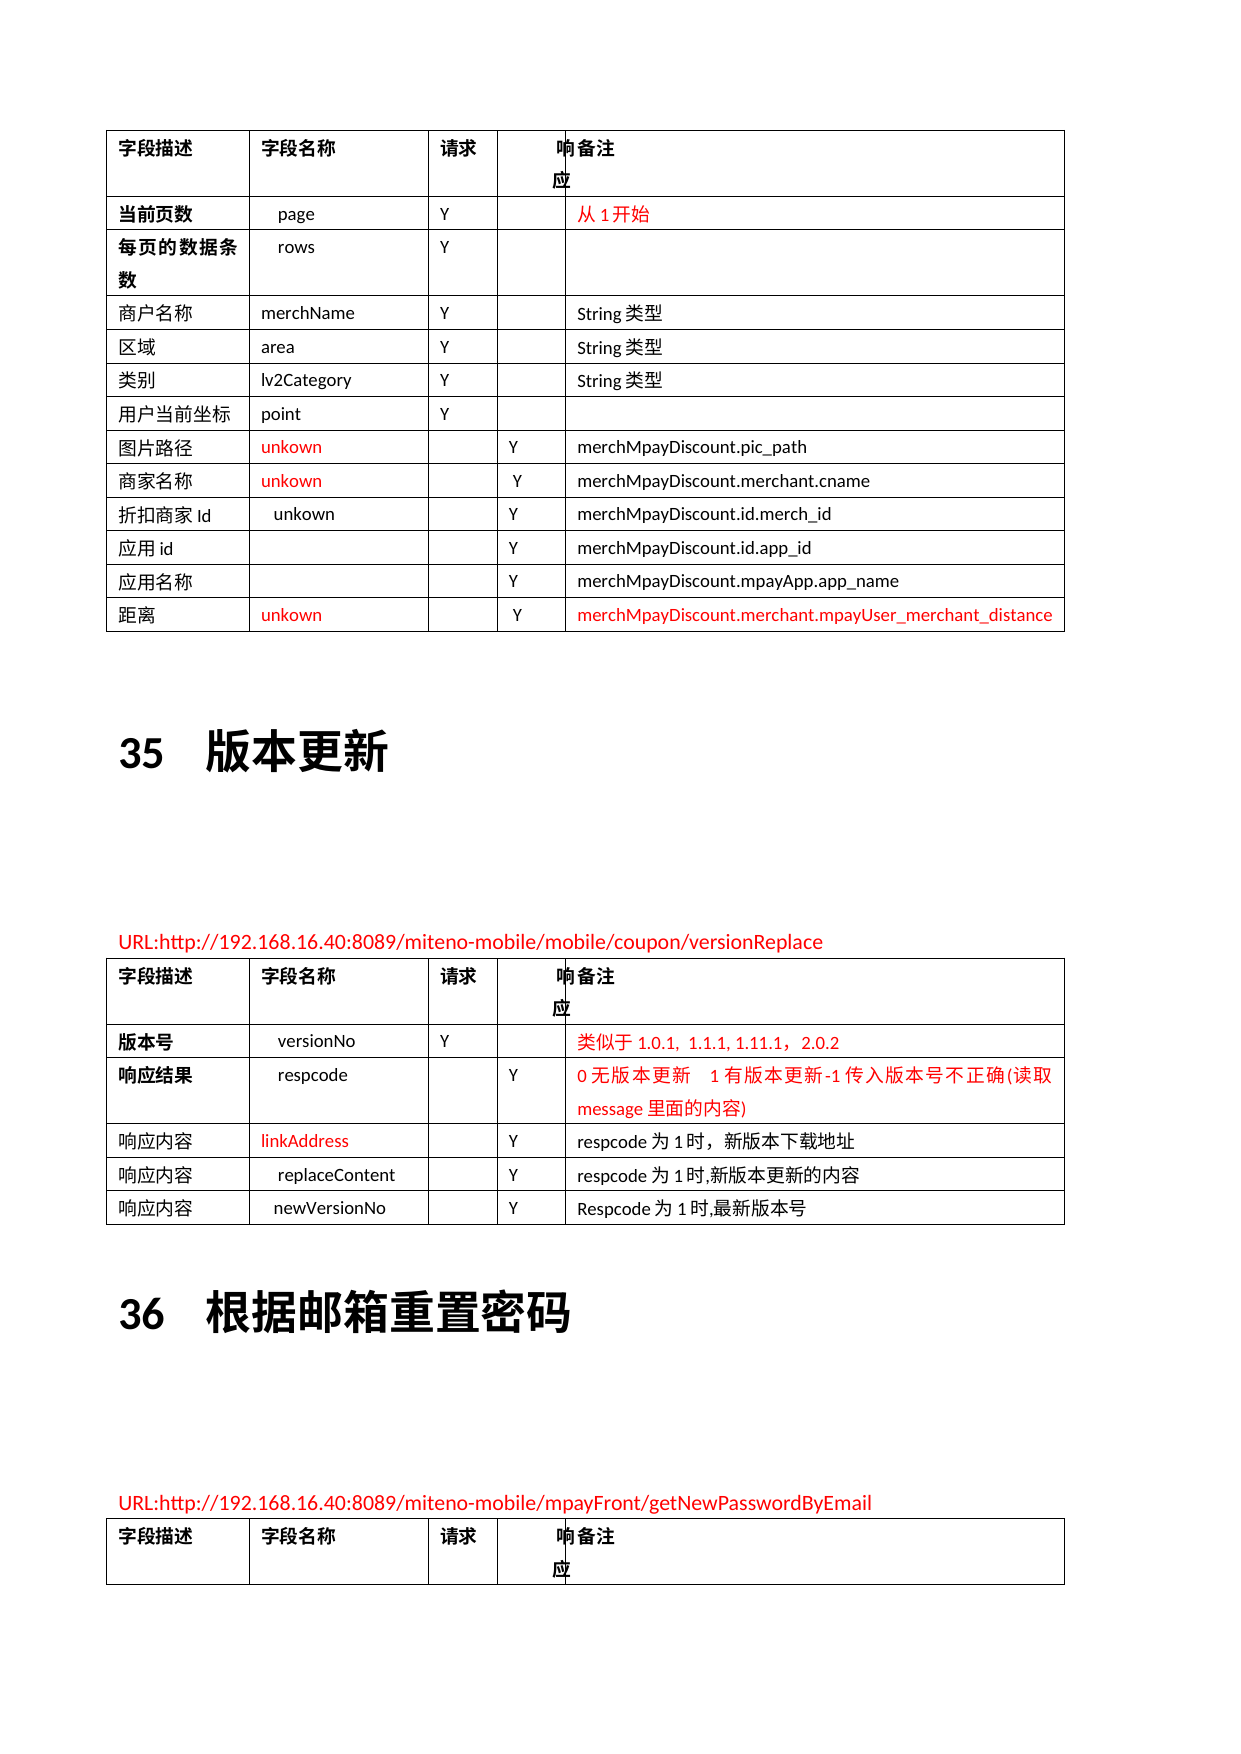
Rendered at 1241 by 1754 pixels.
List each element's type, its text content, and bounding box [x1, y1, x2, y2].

table_cell Y [498, 1158, 565, 1190]
table_cell [498, 197, 565, 229]
table_cell 当前页数 [107, 197, 249, 229]
table_header 字段名称 [250, 959, 428, 1024]
text URL:http://192.168.16.40:8089/miteno-mobile/mobile/coupon/versionReplace [118, 925, 1053, 958]
table_cell Y [498, 1191, 565, 1224]
table_header 备注 [566, 131, 1064, 196]
table_header 字段描述 [107, 1519, 249, 1584]
table_cell String类型 [566, 296, 1064, 329]
subtitle 版本更新 [118, 700, 1053, 797]
table_cell [429, 464, 497, 497]
table_cell [429, 531, 497, 564]
table_cell Y [498, 431, 565, 463]
table_cell merchName [250, 296, 428, 329]
table_cell Y [429, 397, 497, 429]
table_cell unkown [250, 464, 428, 497]
table_cell newVersionNo [250, 1191, 428, 1224]
table_cell 响应内容 [107, 1158, 249, 1190]
table_cell page [250, 197, 428, 229]
table_cell 响应内容 [107, 1191, 249, 1224]
table_cell 距离 [107, 598, 249, 631]
table_cell respcode为1时，新版本下载地址 [566, 1124, 1064, 1157]
table_cell linkAddress [250, 1124, 428, 1157]
table_cell [250, 531, 428, 564]
table_cell Y [429, 1025, 497, 1057]
text URL:http://192.168.16.40:8089/miteno-mobile/mpayFront/getNewPasswordByEmail [118, 1486, 1053, 1518]
table_cell point [250, 397, 428, 429]
table_header 响应 [498, 1519, 565, 1584]
table_cell merchMpayDiscount.mpayApp.app_name [566, 565, 1064, 597]
table_header 请求 [429, 959, 497, 1024]
table_cell [498, 296, 565, 329]
table_cell Respcode为1时,最新版本号 [566, 1191, 1064, 1224]
table_cell 图片路径 [107, 431, 249, 463]
table_cell unkown [250, 431, 428, 463]
table_cell [498, 1025, 565, 1057]
table_cell 类似于1.0.1, 1.1.1, 1.11.1，2.0.2 [566, 1025, 1064, 1057]
table_cell [498, 230, 565, 295]
table_cell unkown [250, 498, 428, 530]
table_cell [429, 565, 497, 597]
table_cell [498, 397, 565, 429]
table_cell 类别 [107, 364, 249, 396]
table_header 字段名称 [250, 131, 428, 196]
table_cell merchMpayDiscount.pic_path [566, 431, 1064, 463]
table_cell 应用id [107, 531, 249, 564]
table_cell Y [429, 296, 497, 329]
table_cell 响应内容 [107, 1124, 249, 1157]
table_cell Y [429, 330, 497, 362]
table_cell [566, 230, 1064, 295]
table_cell Y [498, 1124, 565, 1157]
table_cell respcode [250, 1058, 428, 1123]
table_cell [429, 1191, 497, 1224]
table_cell versionNo [250, 1025, 428, 1057]
table_cell 响应结果 [107, 1058, 249, 1123]
table_cell merchMpayDiscount.merchant.cname [566, 464, 1064, 497]
table_cell Y [498, 1058, 565, 1123]
table_cell merchMpayDiscount.id.merch_id [566, 498, 1064, 530]
table_header 备注 [566, 1519, 1064, 1584]
table_cell 每页的数据条数 [107, 230, 249, 295]
table_header 请求 [429, 1519, 497, 1584]
table_header 字段名称 [250, 1519, 428, 1584]
table_cell [429, 1124, 497, 1157]
table_cell 商家名称 [107, 464, 249, 497]
table_cell [429, 598, 497, 631]
table_cell 应用名称 [107, 565, 249, 597]
table_cell Y [498, 565, 565, 597]
table_cell lv2Category [250, 364, 428, 396]
table_cell Y [429, 197, 497, 229]
table_cell [429, 1158, 497, 1190]
table_cell replaceContent [250, 1158, 428, 1190]
table_cell [566, 397, 1064, 429]
table_cell 折扣商家Id [107, 498, 249, 530]
table_header 字段描述 [107, 131, 249, 196]
table_cell [429, 431, 497, 463]
table_cell merchMpayDiscount.merchant.mpayUser_merchant_distance [566, 598, 1064, 631]
table_cell 0无版本更新 1有版本更新-1传入版本号不正确(读取message里面的内容) [566, 1058, 1064, 1123]
table_cell Y [498, 531, 565, 564]
subtitle 根据邮箱重置密码 [118, 1260, 1053, 1358]
table_cell 从1开始 [566, 197, 1064, 229]
table_cell area [250, 330, 428, 362]
table_cell Y [498, 464, 565, 497]
table_cell [429, 1058, 497, 1123]
table_cell 区域 [107, 330, 249, 362]
table_header 字段描述 [107, 959, 249, 1024]
table_cell Y [498, 498, 565, 530]
table_cell respcode为1时,新版本更新的内容 [566, 1158, 1064, 1190]
table_cell [250, 565, 428, 597]
table_cell 版本号 [107, 1025, 249, 1057]
table_header 响应 [498, 131, 565, 196]
table_cell Y [429, 230, 497, 295]
table_header 请求 [429, 131, 497, 196]
table_cell merchMpayDiscount.id.app_id [566, 531, 1064, 564]
table_header 备注 [566, 959, 1064, 1024]
table_cell Y [498, 598, 565, 631]
table_cell unkown [250, 598, 428, 631]
table_header 响应 [498, 959, 565, 1024]
table_cell rows [250, 230, 428, 295]
table_cell String类型 [566, 364, 1064, 396]
table_cell [498, 364, 565, 396]
table_cell [429, 498, 497, 530]
table_cell String 类型 [566, 330, 1064, 362]
table_cell Y [429, 364, 497, 396]
table_cell [498, 330, 565, 362]
table_cell 商户名称 [107, 296, 249, 329]
table_cell 用户当前坐标 [107, 397, 249, 429]
